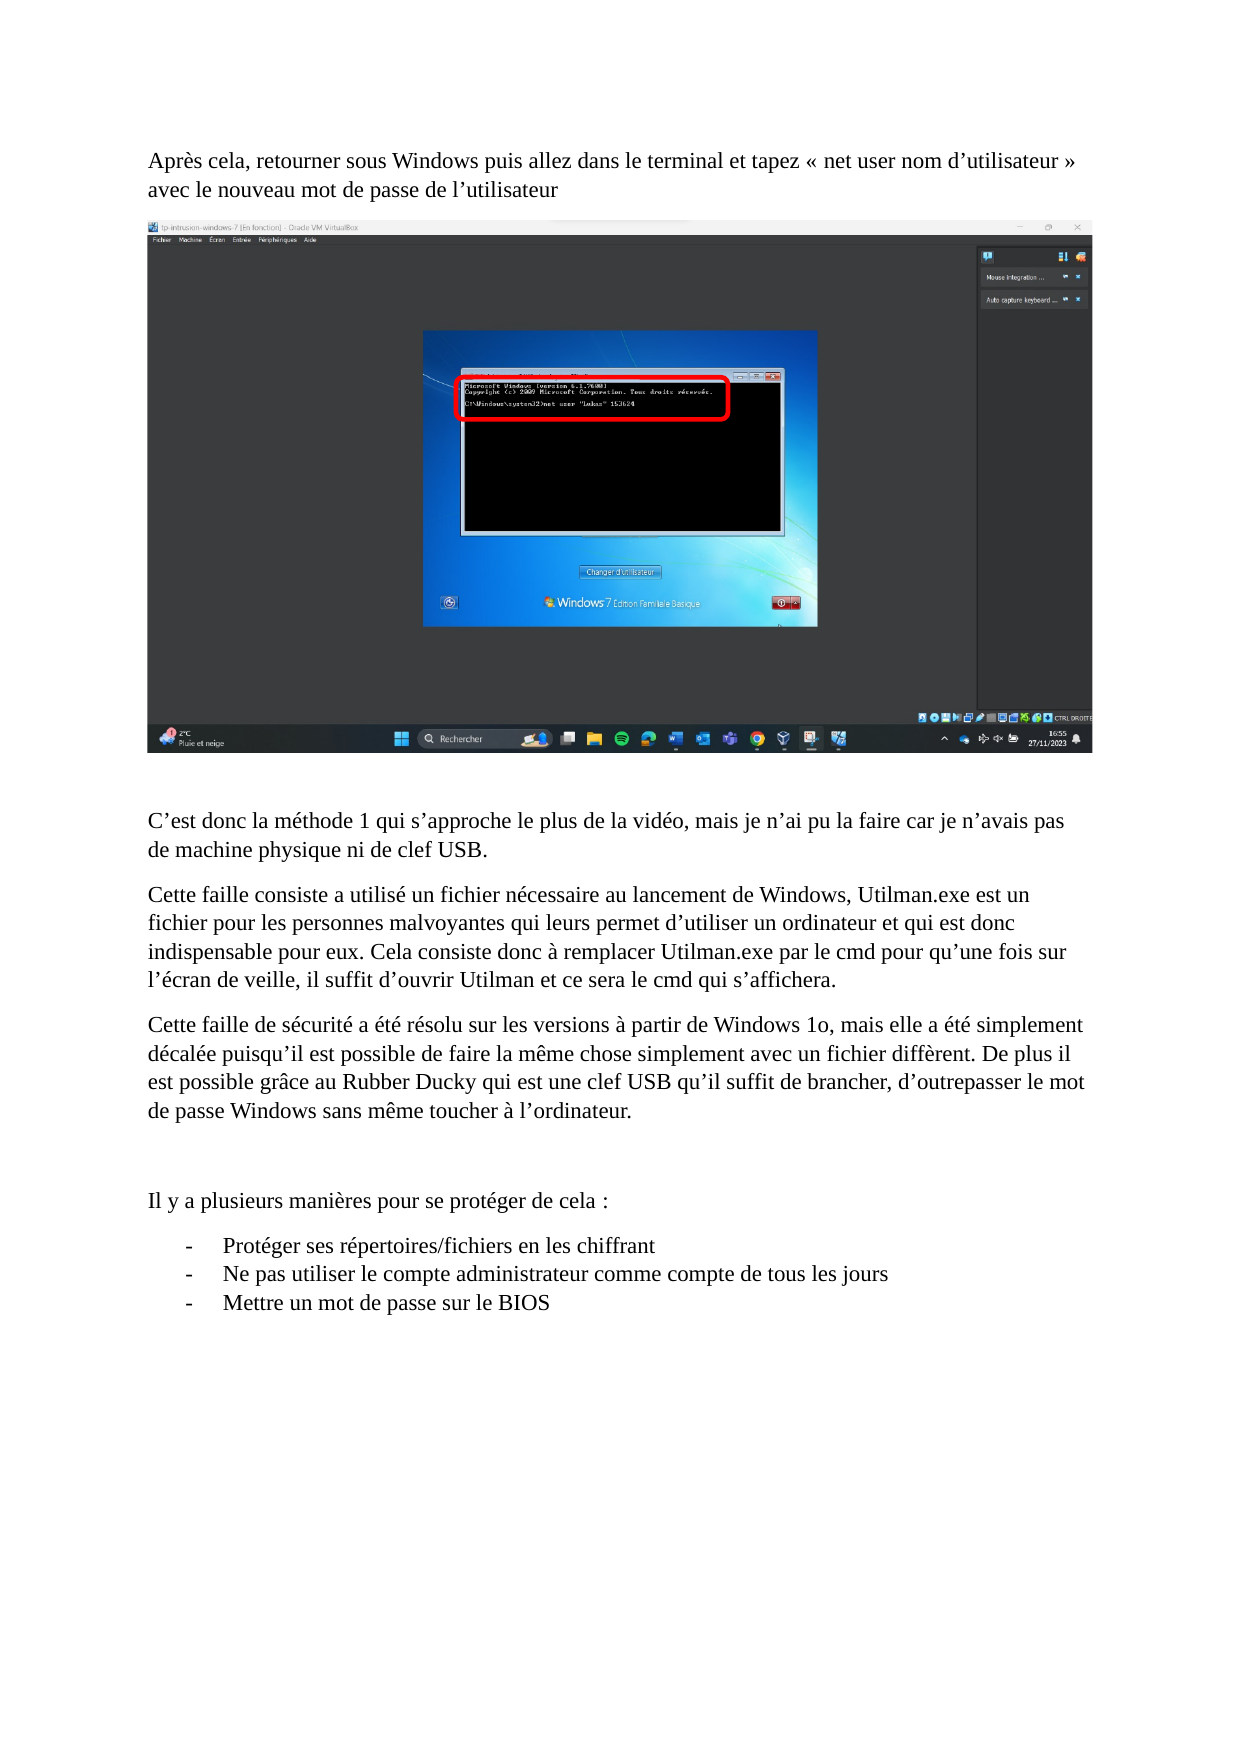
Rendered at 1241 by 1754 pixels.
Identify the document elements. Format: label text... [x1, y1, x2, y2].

list Mettre un mot de passe sur le BIOS [185, 1289, 1093, 1315]
list Ne pas utiliser le compte administrateur comme compte de tous les jours [185, 1261, 1093, 1287]
text Après cela, retourner sous Windows puis allez dans le terminal et tapez « net user nom d’utilisateur » avec le nouveau mot de passe de l’utilisateur [148, 148, 1093, 202]
text C’est donc la méthode 1 qui s’approche le plus de la vidéo, mais je n’ai pu la faire car je n’avais pas de machine physique ni de clef USB. [148, 807, 1093, 862]
text Il y a plusieurs manières pour se protéger de cela : [148, 1187, 1093, 1213]
text Cette faille de sécurité a été résolu sur les versions à partir de Windows 1o, mais elle a été simplement décalée puisqu’il est possible de faire la même chose simplement avec un fichier diffèrent. De plus il est possible grâce au Rubber Ducky qui est une clef USB qu’il suffit de brancher, d’outrepasser le mot de passe Windows sans même toucher à l’ordinateur. [148, 1011, 1093, 1123]
picture [147, 220, 1093, 753]
list Protéger ses répertoires/fichiers en les chiffrant [185, 1232, 1093, 1258]
text Cette faille consiste a utilisé un fichier nécessaire au lancement de Windows, Utilman.exe est un fichier pour les personnes malvoyantes qui leurs permet d’utiliser un ordinateur et qui est donc indispensable pour eux. Cela consiste donc à remplacer Utilman.exe par le cmd pour qu’une fois sur l’écran de veille, il suffit d’ouvrir Utilman et ce sera le cmd qui s’affichera. [148, 881, 1093, 993]
